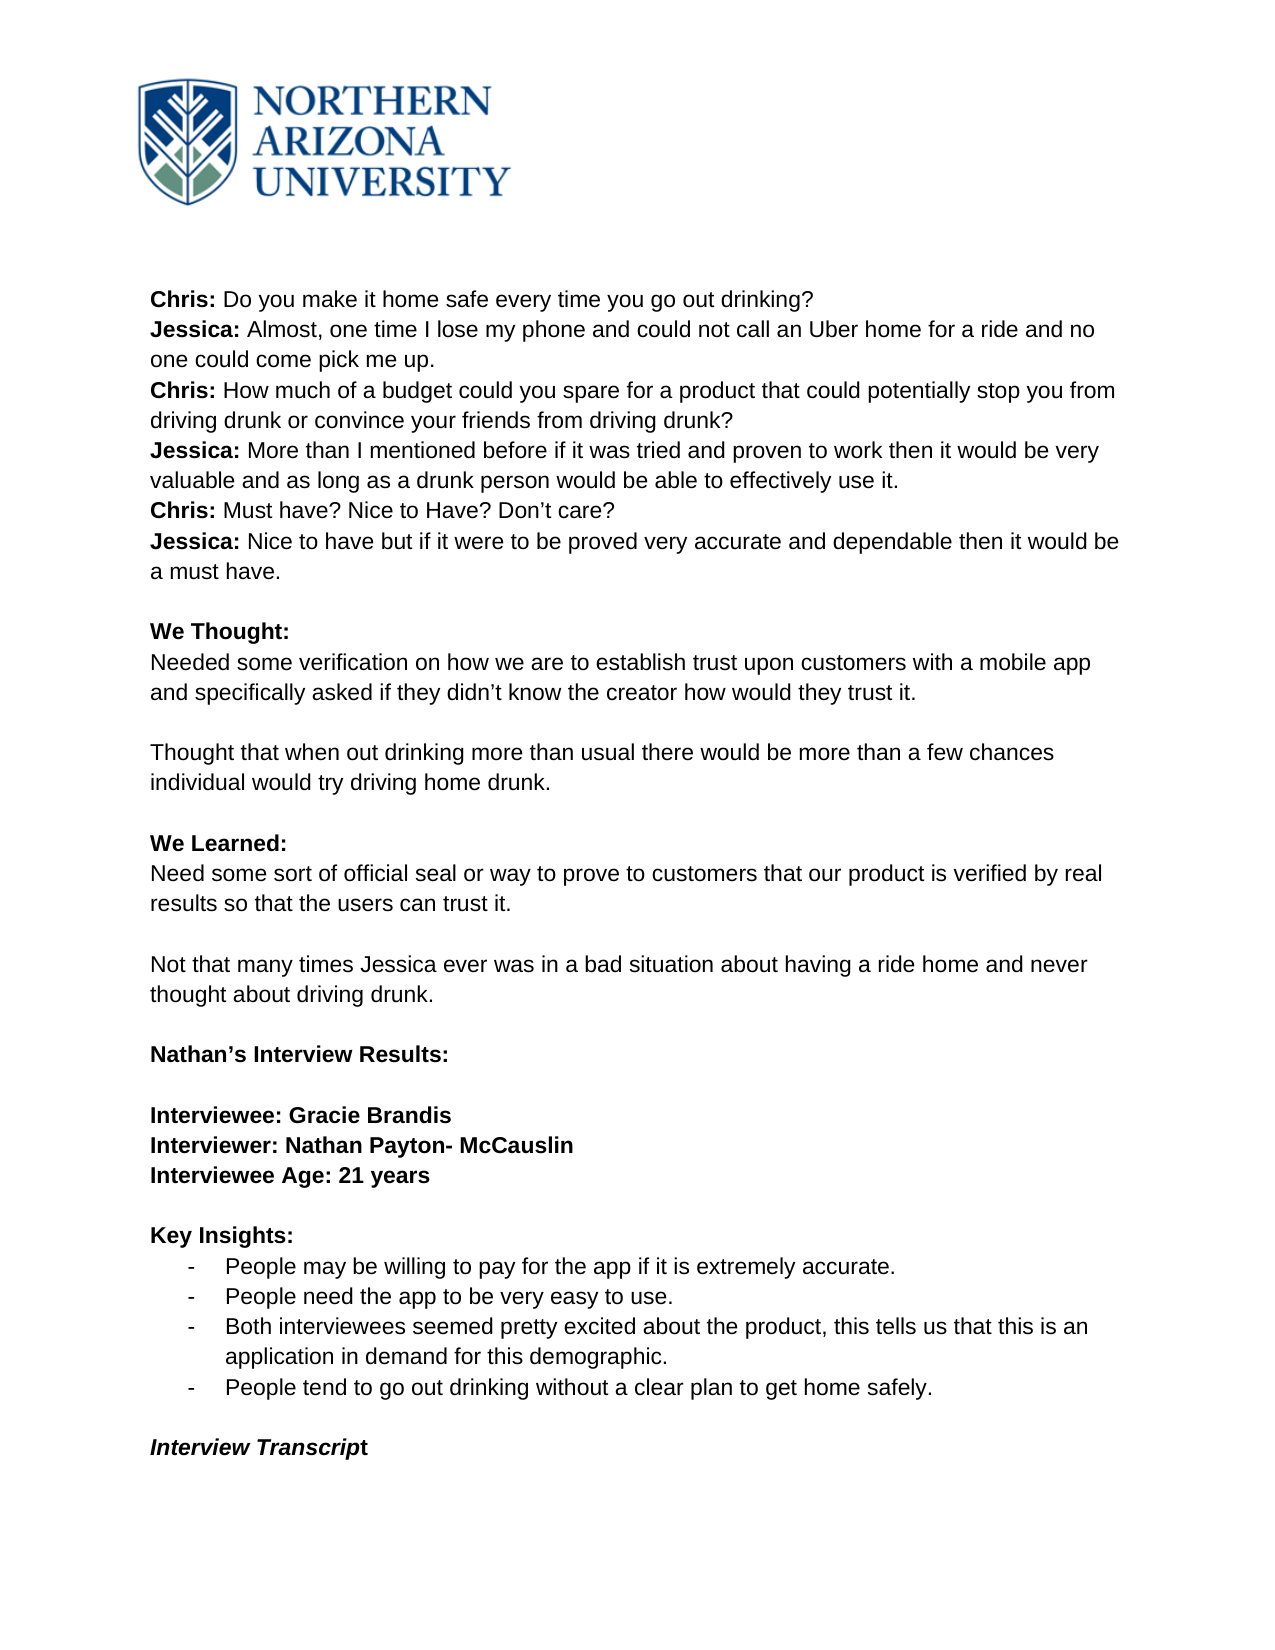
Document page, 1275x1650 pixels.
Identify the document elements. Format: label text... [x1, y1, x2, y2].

picture [131, 21, 518, 264]
text Needed some verification on how we are to establish trust upon customers with a mobile app and specifically asked if they didn’t know the creator how would they trust it. [150, 648, 1125, 705]
text Key Insights: [150, 1222, 1125, 1249]
text We Thought: [150, 618, 1125, 644]
text Chris: Must have? Nice to Have? Don’t care? [150, 497, 1125, 524]
text Chris: How much of a budget could you spare for a product that could potentially stop you from driving drunk or convince your friends from driving drunk? [150, 377, 1125, 433]
text Chris: Do you make it home safe every time you go out drinking? [150, 150, 1125, 312]
text We Learned: [150, 830, 1125, 856]
text Interview Transcript [150, 1434, 1125, 1490]
text Jessica: More than I mentioned before if it was tried and proven to work then it would be very valuable and as long as a drunk person would be able to effectively use it. [150, 437, 1125, 493]
text Jessica: Nice to have but if it were to be proved very accurate and dependable then it would be a must have. [150, 528, 1125, 584]
list People tend to go out drinking without a clear plan to get home safely. [187, 1373, 1125, 1400]
list People may be willing to pay for the app if it is extremely accurate. [187, 1253, 1125, 1279]
text Need some sort of official seal or way to prove to customers that our product is verified by real results so that the users can trust it. [150, 860, 1125, 916]
text Nathan’s Interview Results: [150, 1041, 1125, 1067]
text Thought that when out drinking more than usual there would be more than a few chances individual would try driving home drunk. [150, 739, 1125, 796]
text Jessica: Almost, one time I lose my phone and could not call an Uber home for a ride and no one could come pick me up. [150, 316, 1125, 373]
list People need the app to be very easy to use. [187, 1283, 1125, 1309]
text Interviewer: Nathan Payton- McCauslin [150, 1132, 1125, 1158]
text Interviewee: Gracie Brandis [150, 1102, 1125, 1128]
list Both interviewees seemed pretty excited about the product, this tells us that this is an application in demand for this demographic. [187, 1313, 1125, 1369]
text Interviewee Age: 21 years [150, 1162, 1125, 1188]
text Not that many times Jessica ever was in a bad situation about having a ride home and never thought about driving drunk. [150, 951, 1125, 1007]
